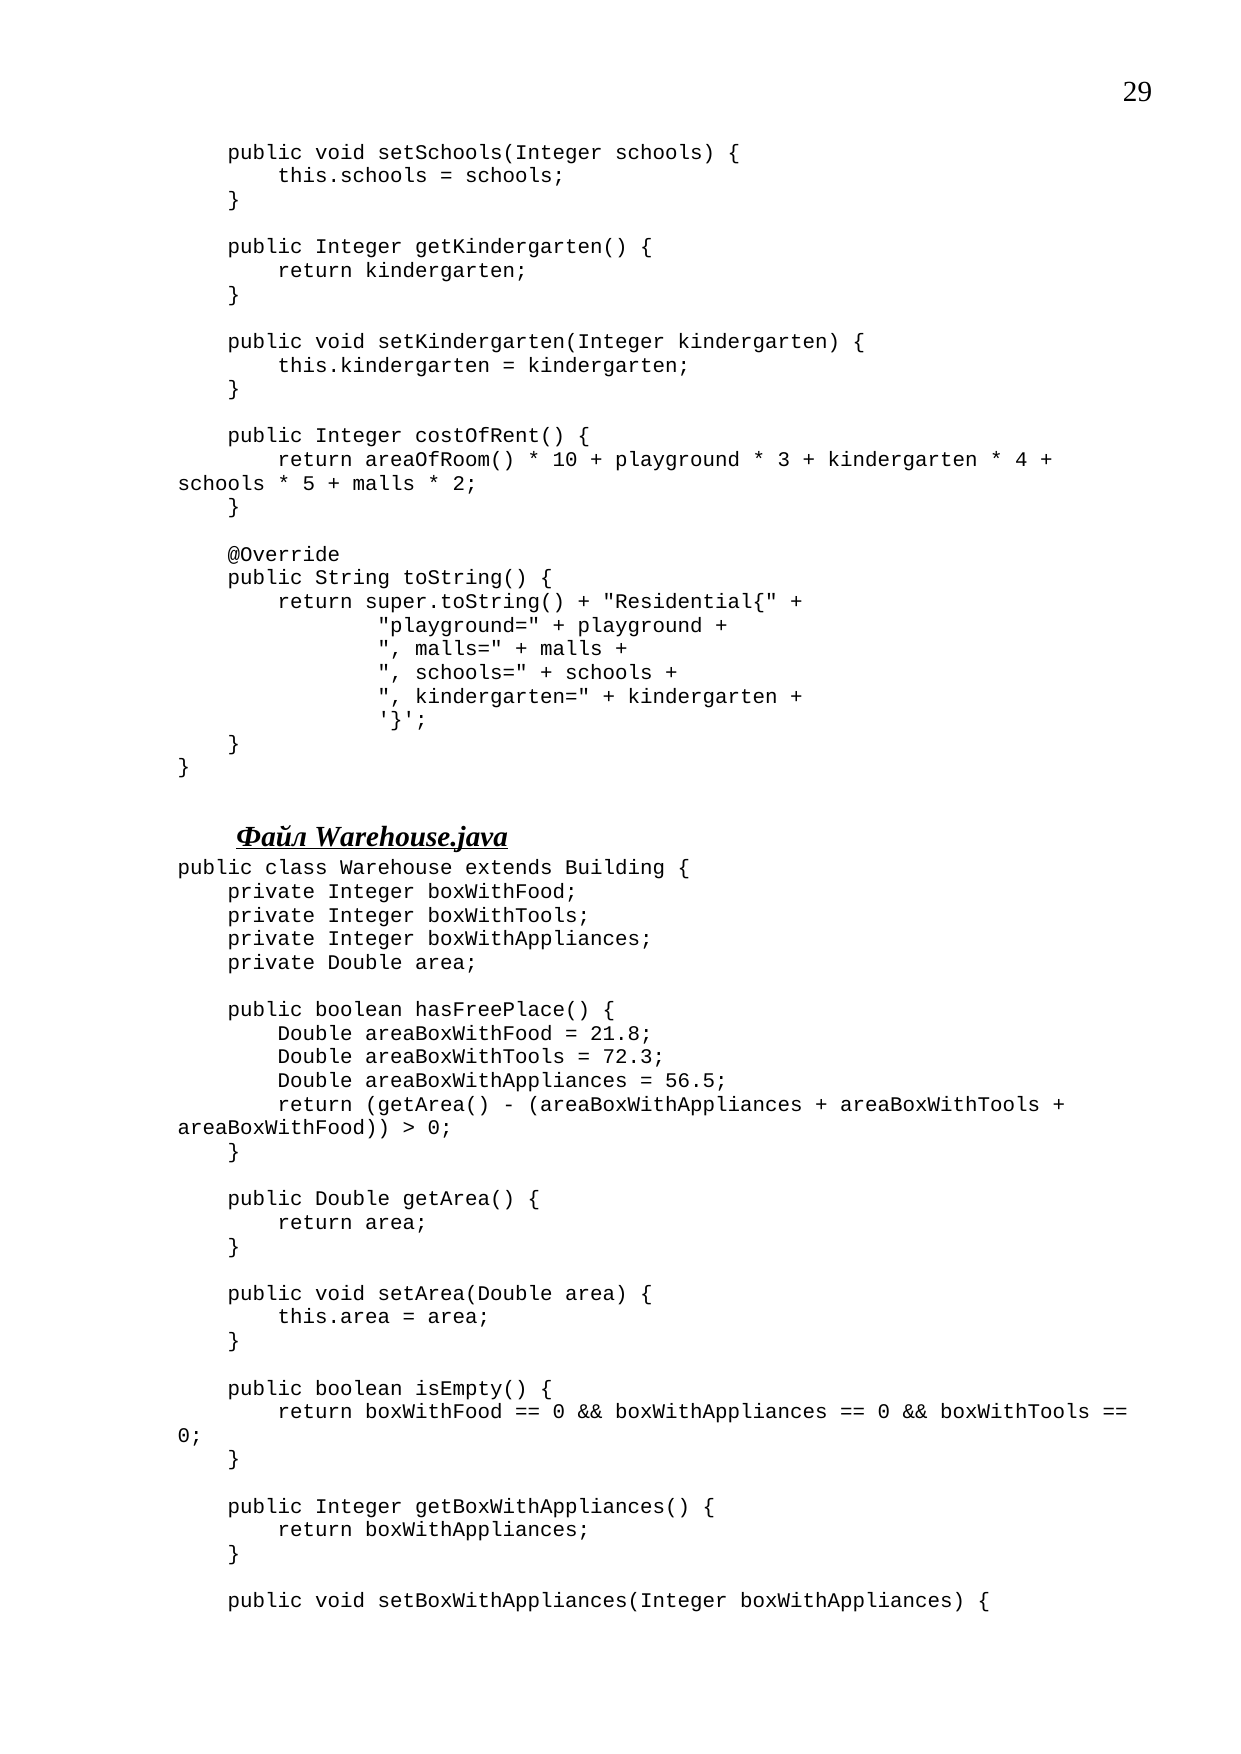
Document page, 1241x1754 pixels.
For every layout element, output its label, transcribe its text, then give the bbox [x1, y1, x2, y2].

text Файл Warehouse.java [177, 819, 1152, 852]
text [177, 857, 1152, 1614]
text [177, 118, 1152, 780]
